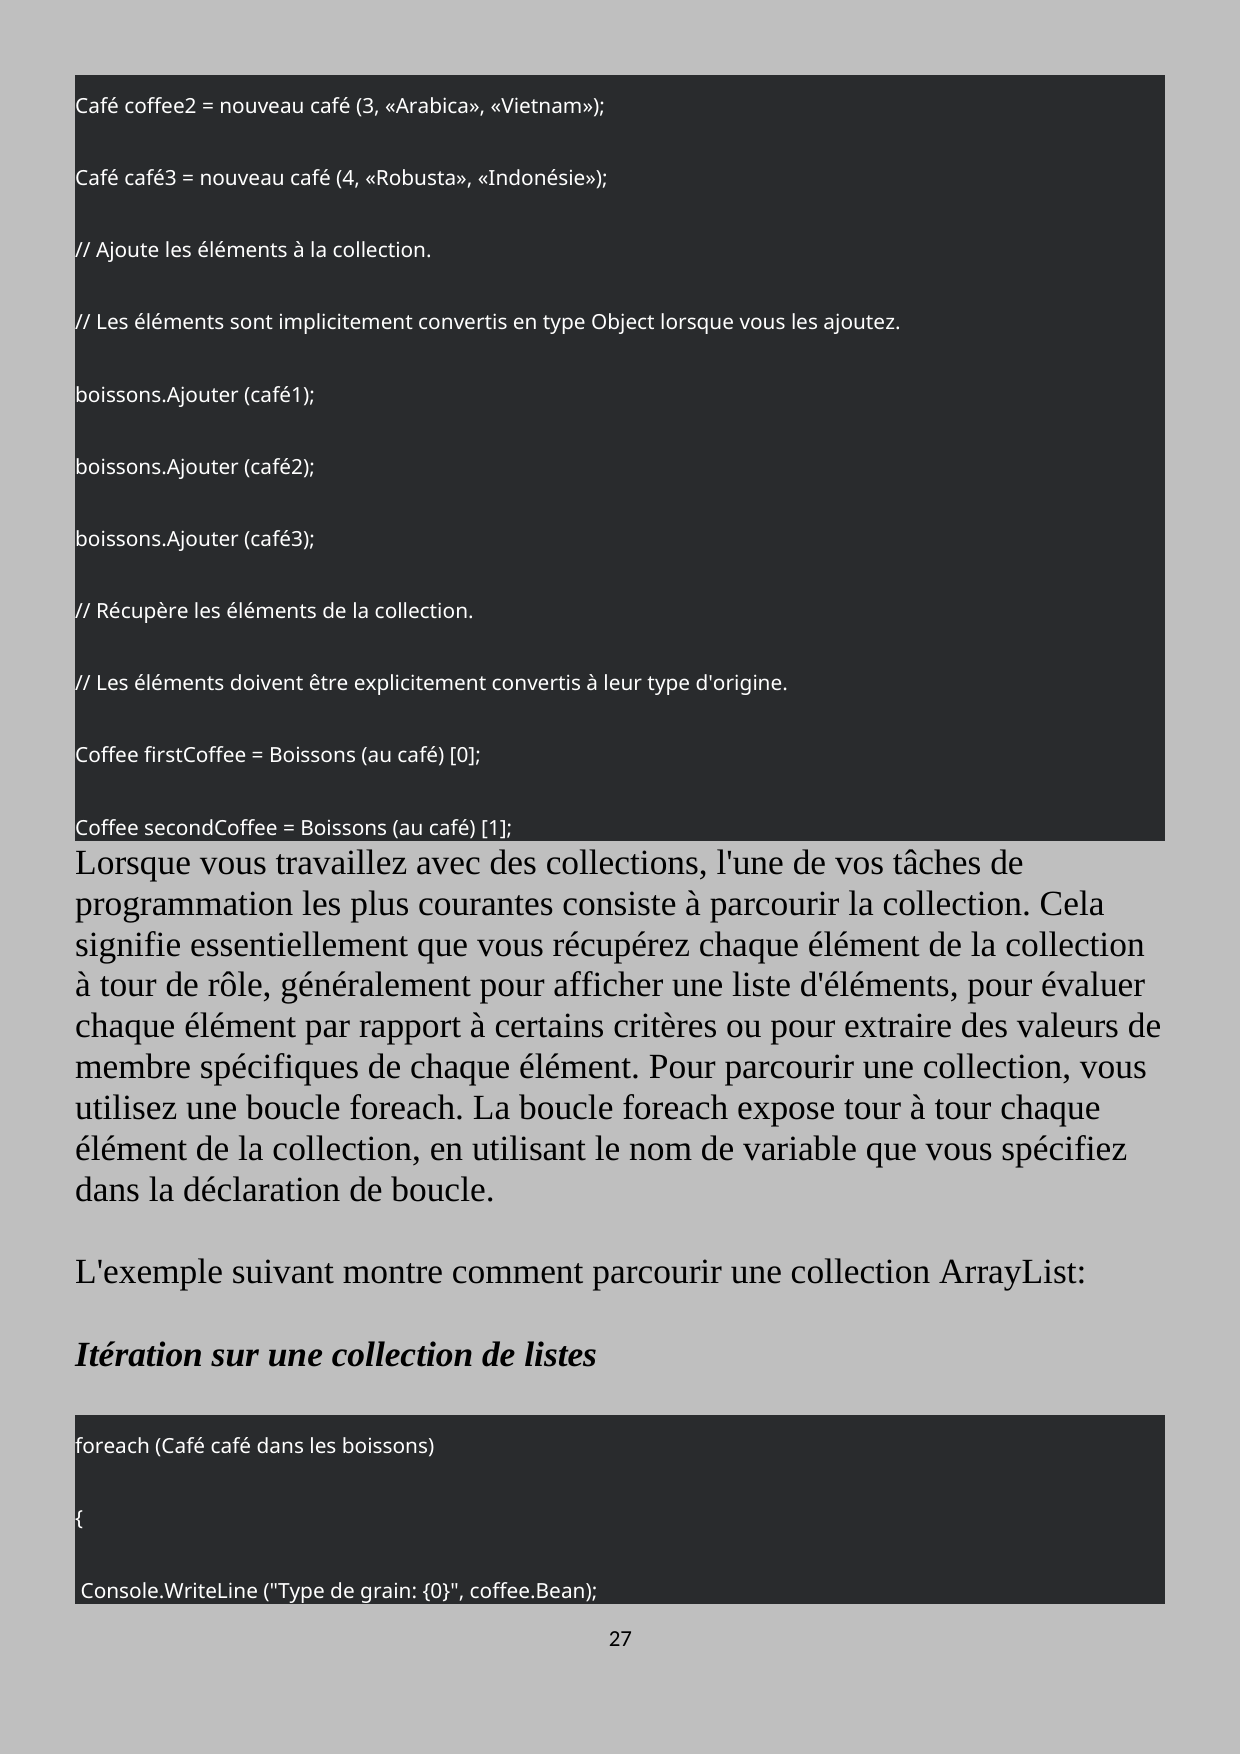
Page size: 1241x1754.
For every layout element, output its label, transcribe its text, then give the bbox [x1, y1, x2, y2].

text Café coffee2 = nouveau café (3, «Arabica», «Vietnam»); [75, 75, 1165, 119]
text Coffee firstCoffee = Boissons (au café) [0]; [75, 725, 1165, 769]
text // Ajoute les éléments à la collection. [75, 219, 1165, 264]
text foreach (Café café dans les boissons) [75, 1415, 1165, 1460]
text // Les éléments sont implicitement convertis en type Object lorsque vous les ajoutez. [75, 292, 1165, 336]
text // Récupère les éléments de la collection. [75, 580, 1165, 625]
text L'exemple suivant montre comment parcourir une collection ArrayList: [75, 1250, 1165, 1291]
text boissons.Ajouter (café2); [75, 436, 1165, 480]
text // Les éléments doivent être explicitement convertis à leur type d'origine. [75, 652, 1165, 697]
text Lorsque vous travaillez avec des collections, l'une de vos tâches de programmation les plus courantes consiste à parcourir la collection. Cela signifie essentiellement que vous récupérez chaque élément de la collection à tour de rôle, généralement pour afficher une liste d'éléments, pour évaluer chaque élément par rapport à certains critères ou pour extraire des valeurs de membre spécifiques de chaque élément. Pour parcourir une collection, vous utilisez une boucle foreach. La boucle foreach expose tour à tour chaque élément de la collection, en utilisant le nom de variable que vous spécifiez dans la déclaration de boucle. [75, 841, 1165, 1209]
text boissons.Ajouter (café3); [75, 508, 1165, 552]
text Coffee secondCoffee = Boissons (au café) [1]; [75, 797, 1165, 841]
text Café café3 = nouveau café (4, «Robusta», «Indonésie»); [75, 147, 1165, 192]
text Itération sur une collection de listes [75, 1333, 1165, 1374]
text Console.WriteLine ("Type de grain: {0}", coffee.Bean); [75, 1560, 1165, 1604]
text { [75, 1488, 1165, 1532]
text boissons.Ajouter (café1); [75, 364, 1165, 408]
